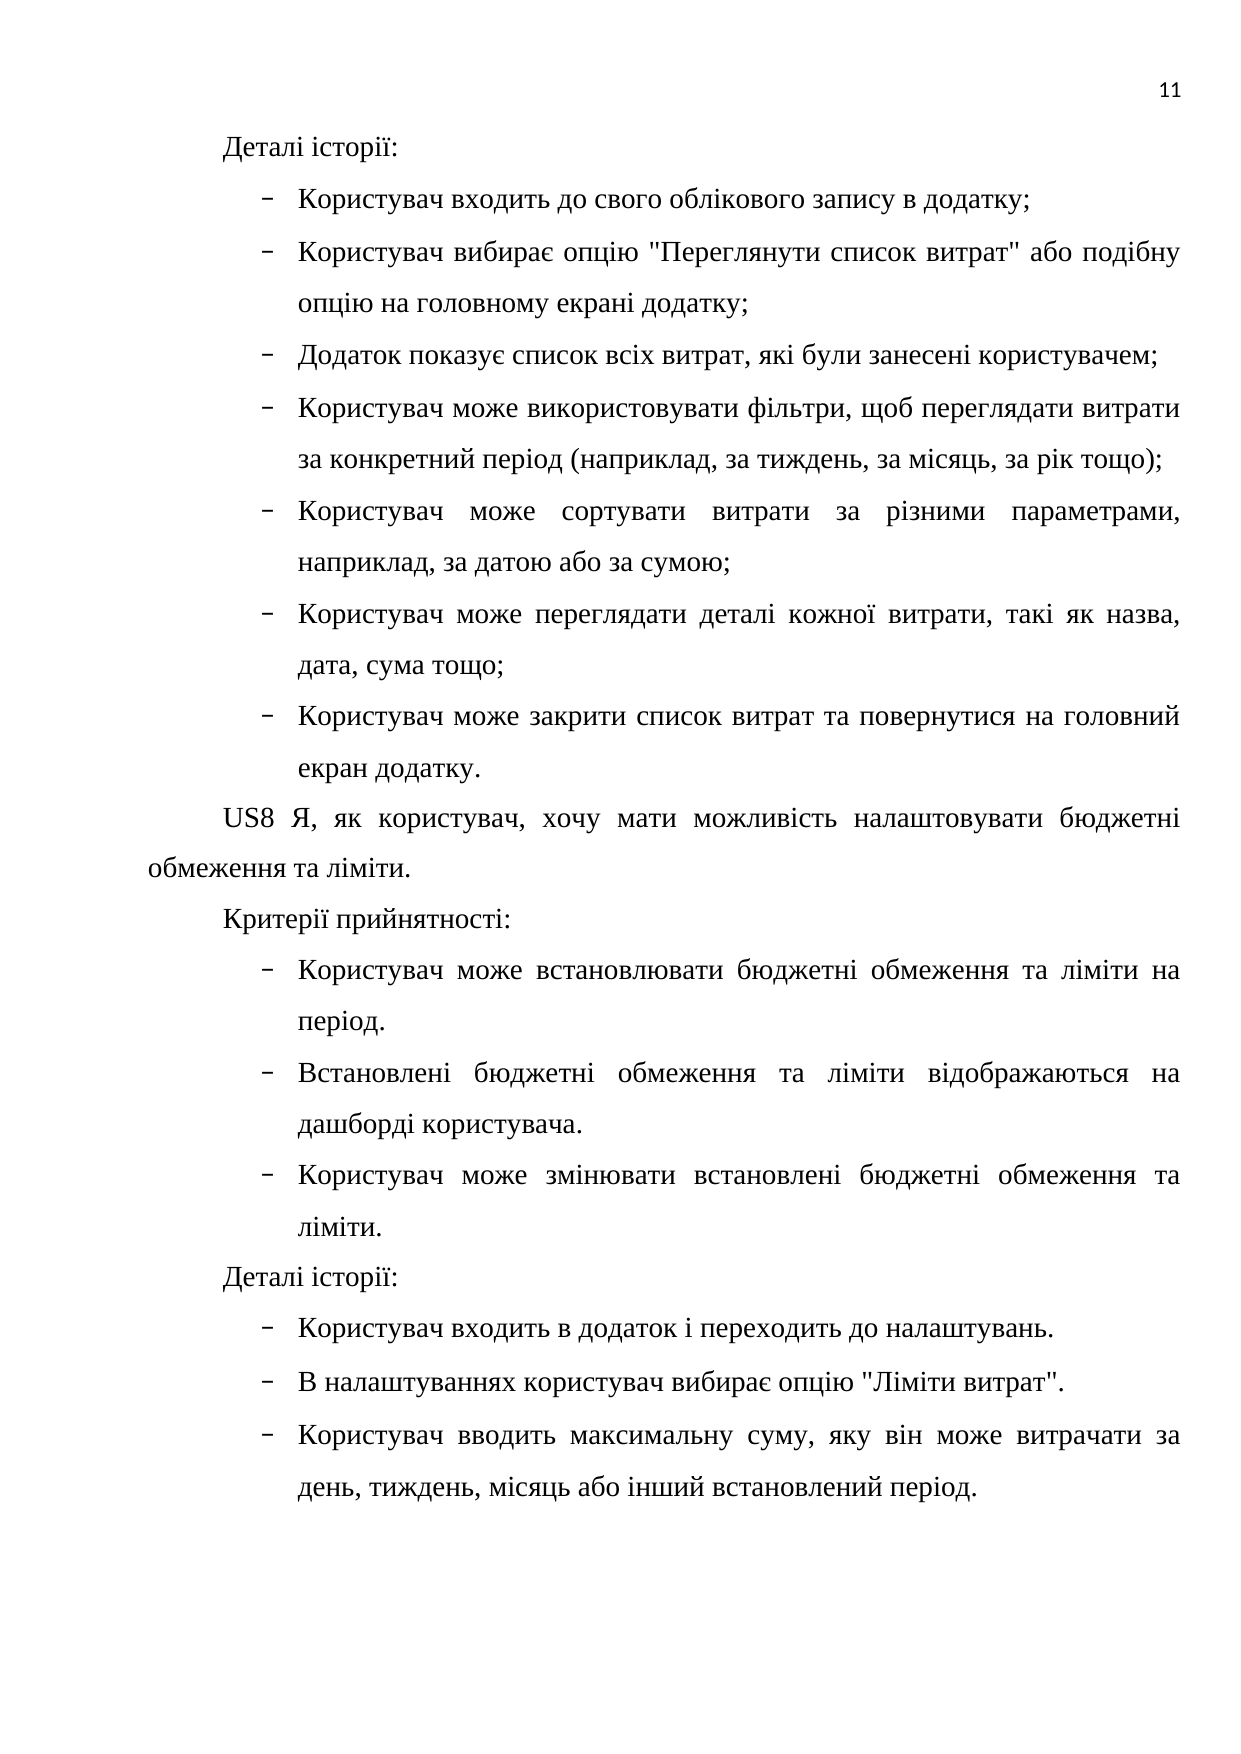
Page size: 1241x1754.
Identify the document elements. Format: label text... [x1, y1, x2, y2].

list В налаштуваннях користувач вибирає опцію "Ліміти витрат". [260, 1363, 1181, 1398]
list Користувач входить в додаток і переходить до налаштувань. [260, 1309, 1181, 1345]
list Користувач вводить максимальну суму, яку він може витрачати за день, тиждень, місяць або інший встановлений період. [260, 1416, 1181, 1502]
list Користувач може змінювати встановлені бюджетні обмеження та ліміти. [260, 1156, 1181, 1242]
list Користувач вибирає опцію "Переглянути список витрат" або подібну опцію на головному екрані додатку; [260, 233, 1181, 319]
list Користувач входить до свого облікового запису в додатку; [260, 180, 1181, 215]
list Користувач може встановлювати бюджетні обмеження та ліміти на період. [260, 951, 1181, 1037]
list Встановлені бюджетні обмеження та ліміти відображаються на дашборді користувача. [260, 1054, 1181, 1140]
text US8 Я, як користувач, хочу мати можливість налаштовувати бюджетні обмеження та ліміти. [148, 800, 1181, 884]
text Критерії прийнятності: [148, 901, 1181, 934]
text Деталі історії: [148, 1259, 1181, 1293]
list Користувач може переглядати деталі кожної витрати, такі як назва, дата, сума тощо; [260, 595, 1181, 681]
list Користувач може закрити список витрат та повернутися на головний екран додатку. [260, 697, 1181, 783]
list Користувач може використовувати фільтри, щоб переглядати витрати за конкретний період (наприклад, за тиждень, за місяць, за рік тощо); [260, 389, 1181, 475]
list Додаток показує список всіх витрат, які були занесені користувачем; [260, 336, 1181, 371]
text Деталі історії: [148, 129, 1181, 163]
list Користувач може сортувати витрати за різними параметрами, наприклад, за датою або за сумою; [260, 492, 1181, 578]
